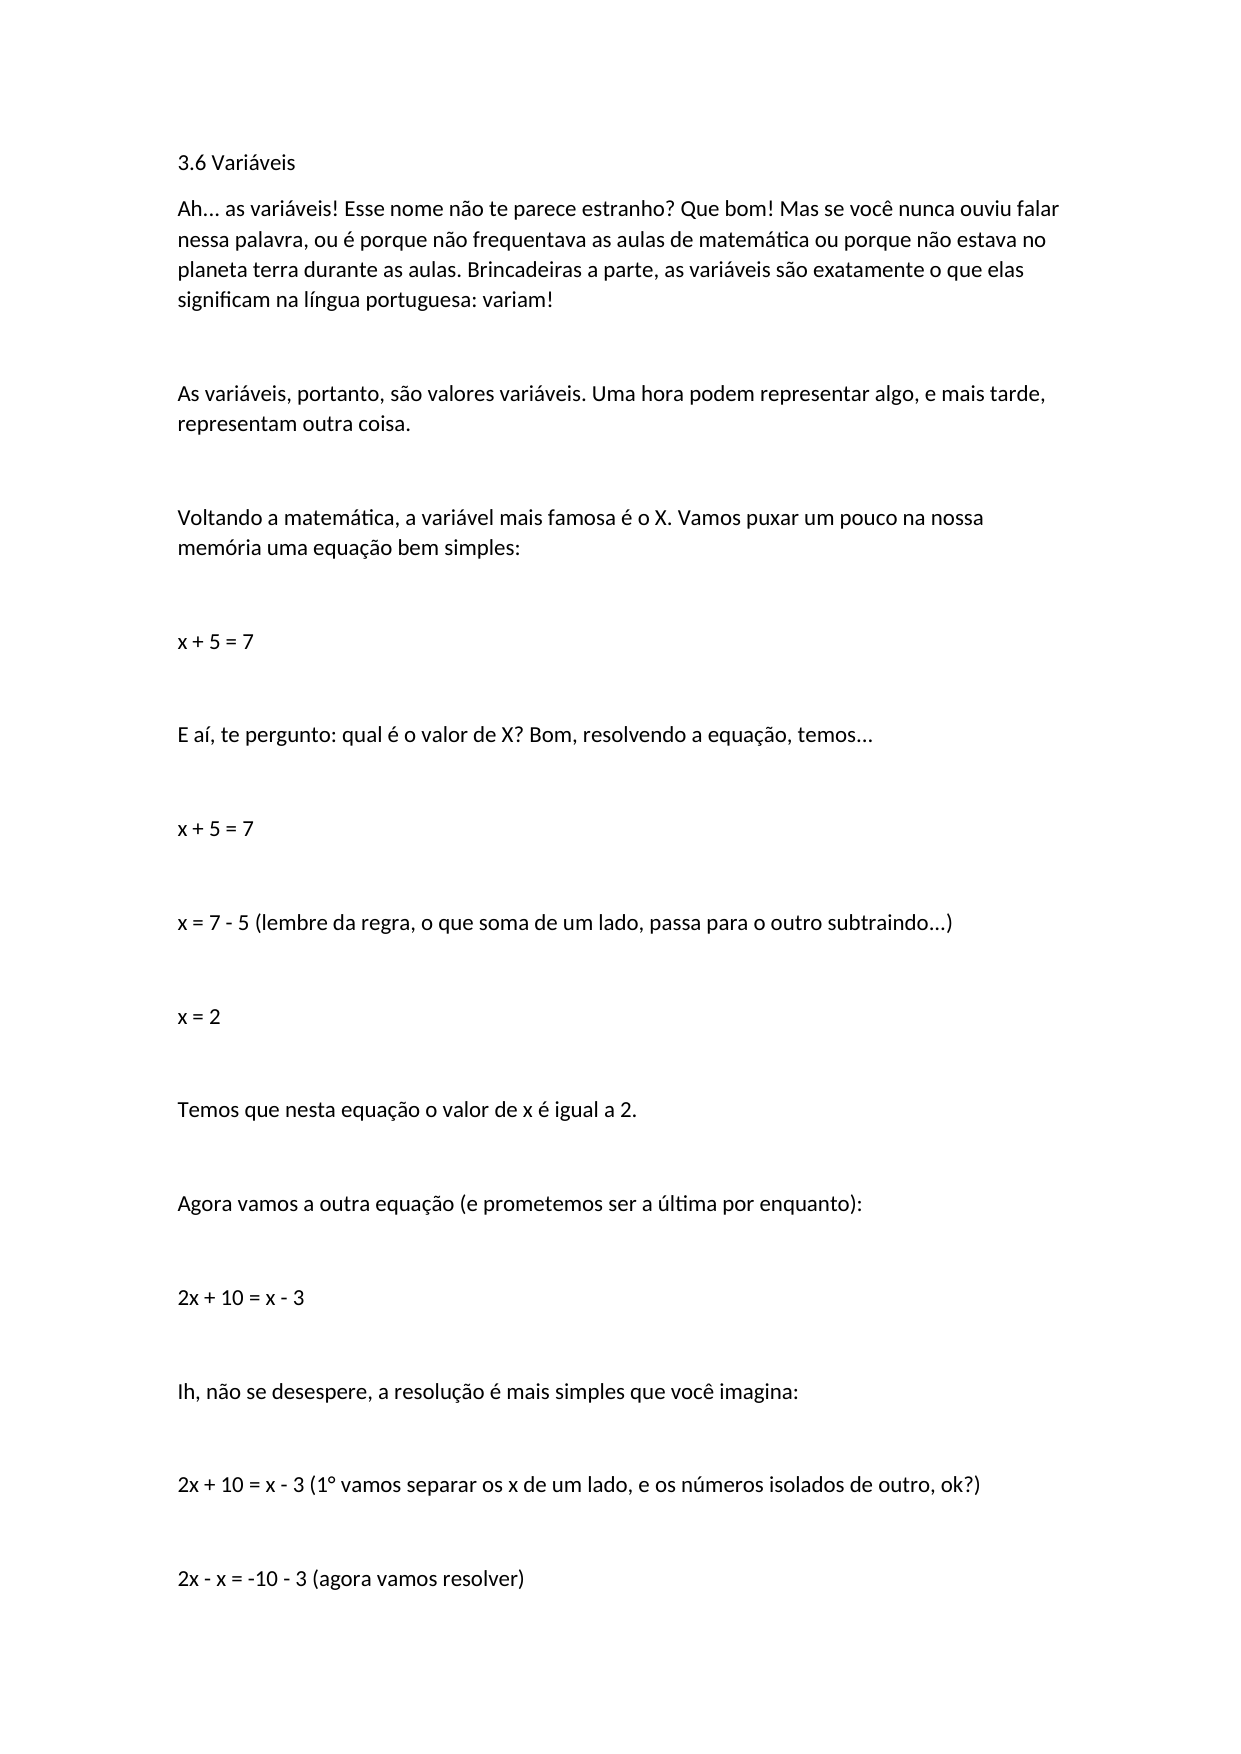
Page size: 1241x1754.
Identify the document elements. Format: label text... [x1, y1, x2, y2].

text 2x + 10 = x - 3 [177, 1283, 1063, 1311]
text x = 2 [177, 1002, 1063, 1030]
text 2x + 10 = x - 3 (1° vamos separar os x de um lado, e os números isolados de outro, ok?) [177, 1471, 1063, 1498]
text Ah... as variáveis! Esse nome não te parece estranho? Que bom! Mas se você nunca ouviu falar nessa palavra, ou é porque não frequentava as aulas de matemática ou porque não estava no planeta terra durante as aulas. Brincadeiras a parte, as variáveis são exatamente o que elas significam na língua portuguesa: variam! [177, 194, 1063, 313]
text As variáveis, portanto, são valores variáveis. Uma hora podem representar algo, e mais tarde, representam outra coisa. [177, 379, 1063, 437]
text 2x - x = -10 - 3 (agora vamos resolver) [177, 1564, 1063, 1592]
text Ih, não se desespere, a resolução é mais simples que você imagina: [177, 1377, 1063, 1405]
text x + 5 = 7 [177, 814, 1063, 842]
text E aí, te pergunto: qual é o valor de X? Bom, resolvendo a equação, temos... [177, 721, 1063, 748]
text Voltando a matemática, a variável mais famosa é o X. Vamos puxar um pouco na nossa memória uma equação bem simples: [177, 503, 1063, 561]
text Temos que nesta equação o valor de x é igual a 2. [177, 1096, 1063, 1123]
text x = 7 - 5 (lembre da regra, o que soma de um lado, passa para o outro subtraindo...) [177, 908, 1063, 936]
text x + 5 = 7 [177, 627, 1063, 655]
text Agora vamos a outra equação (e prometemos ser a última por enquanto): [177, 1189, 1063, 1217]
text 3.6 Variáveis [177, 148, 1063, 176]
